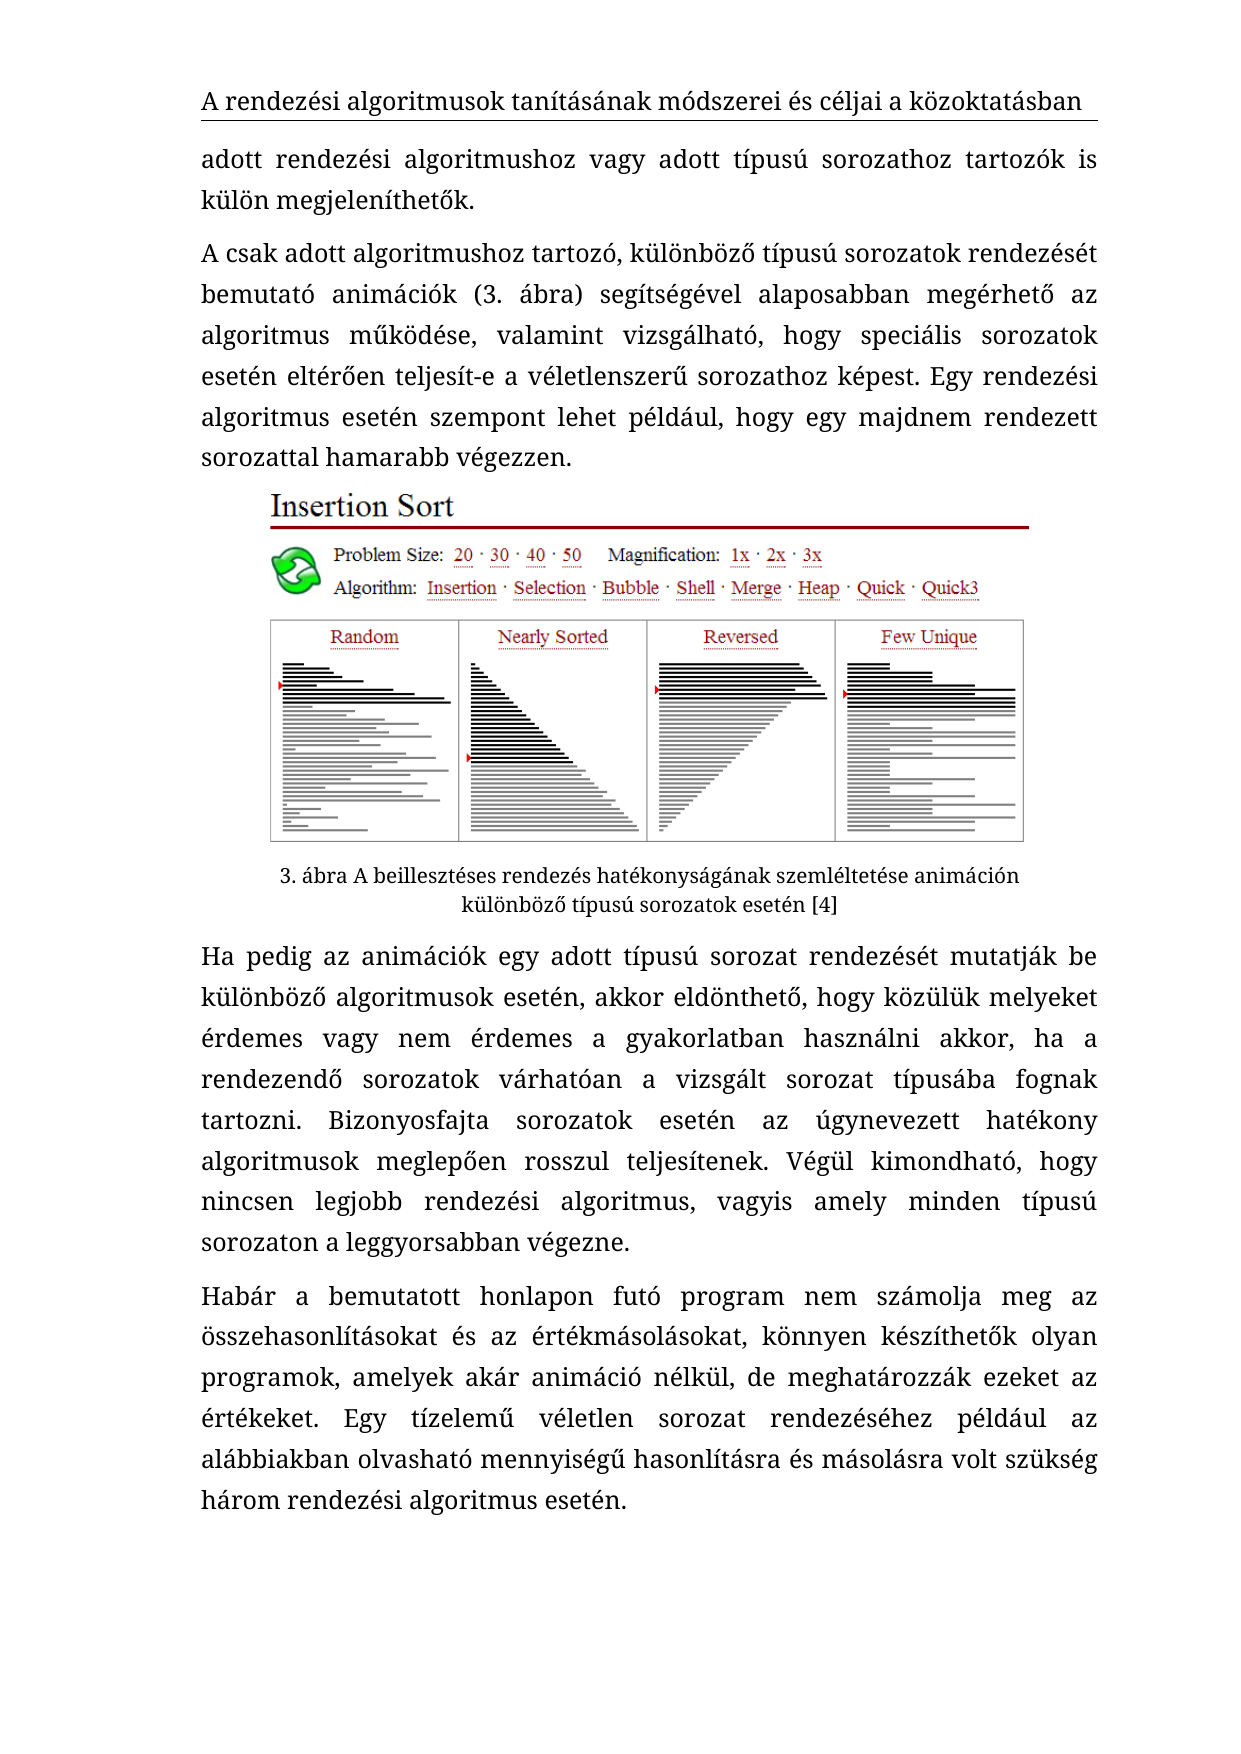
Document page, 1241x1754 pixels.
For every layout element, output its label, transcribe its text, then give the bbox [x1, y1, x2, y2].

text A csak adott algoritmushoz tartozó, különböző típusú sorozatok rendezését bemutató animációk (3. ábra) segítségével alaposabban megérhető az algoritmus működése, valamint vizsgálható, hogy speciális sorozatok esetén eltérően teljesít-e a véletlenszerű sorozathoz képest. Egy rendezési algoritmus esetén szempont lehet például, hogy egy majdnem rendezett sorozattal hamarabb végezzen. [201, 236, 1098, 474]
text 3. ábra A beillesztéses rendezés hatékonyságának szemléltetése animáción különböző típusú sorozatok esetén [201, 861, 1098, 918]
text Habár a bemutatott honlapon futó program nem számolja meg az összehasonlításokat és az értékmásolásokat, könnyen készíthetők olyan programok, amelyek akár animáció nélkül, de meghatározzák ezeket az értékeket. Egy tízelemű véletlen sorozat rendezéséhez például az alábbiakban olvasható mennyiségű hasonlításra és másolásra volt szükség három rendezési algoritmus esetén. [201, 1278, 1098, 1516]
text Ha pedig az animációk egy adott típusú sorozat rendezését mutatják be különböző algoritmusok esetén, akkor eldönthető, hogy közülük melyeket érdemes vagy nem érdemes a gyakorlatban használni akkor, ha a rendezendő sorozatok várhatóan a vizsgált sorozat típusába fognak tartozni. Bizonyosfajta sorozatok esetén az úgynevezett hatékony algoritmusok meglepően rosszul teljesítenek. Végül kimondható, hogy nincsen legjobb rendezési algoritmus, vagyis amely minden típusú sorozaton a leggyorsabban végezne. [201, 939, 1098, 1259]
picture [270, 493, 1029, 842]
